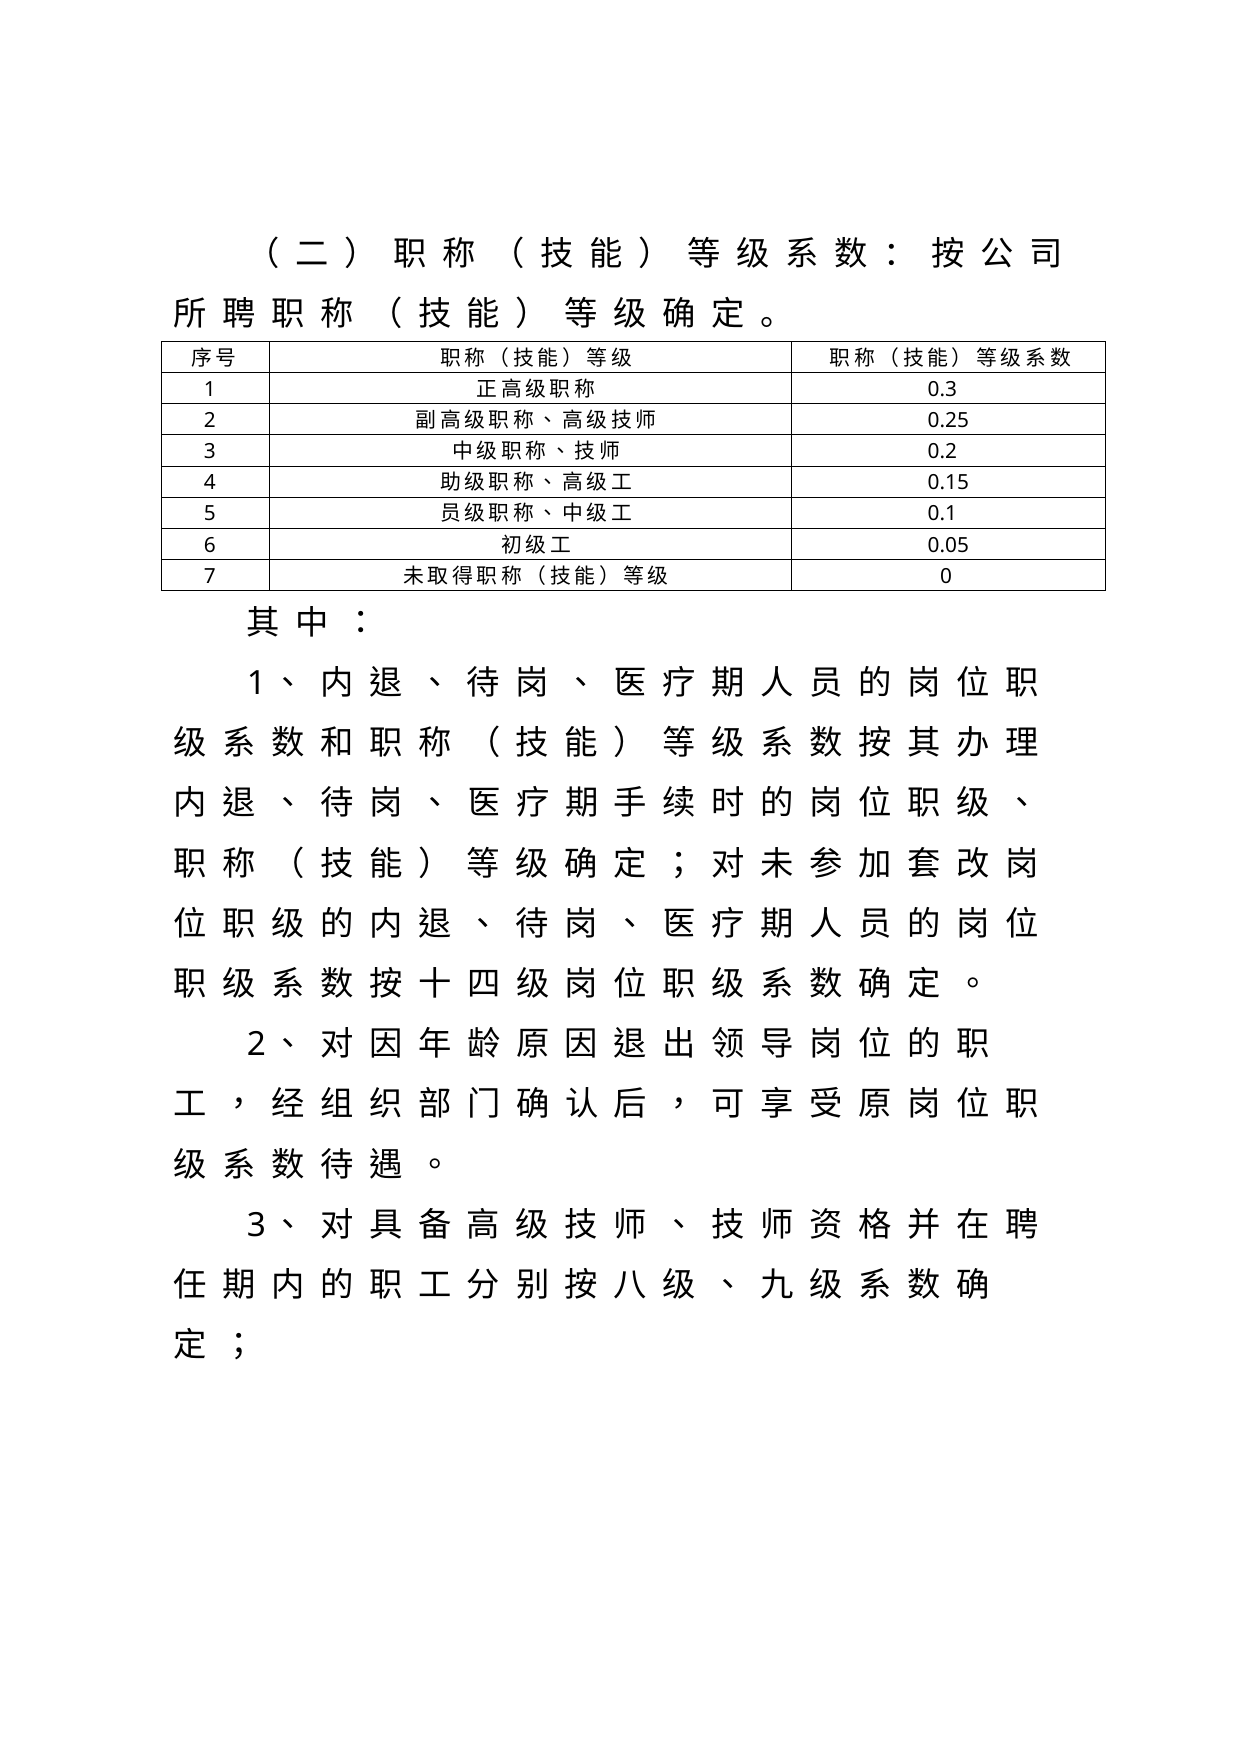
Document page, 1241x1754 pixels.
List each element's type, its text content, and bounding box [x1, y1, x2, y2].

table_cell 7 [162, 560, 269, 590]
text 2、对因年龄原因退出领导岗位的职工，经组织部门确认后，可享受原岗位职级系数待遇。 [173, 1013, 1079, 1193]
table_cell 初级工 [270, 529, 791, 559]
table_cell 0.2 [792, 435, 1105, 466]
text （二）职称（技能）等级系数：按公司所聘职称（技能）等级确定。 [173, 221, 1079, 341]
text 1、内退、待岗、医疗期人员的岗位职级系数和职称（技能）等级系数按其办理内退、待岗、医疗期手续时的岗位职级、职称（技能）等级确定；对未参加套改岗位职级的内退、待岗、医疗期人员的岗位职级系数按十四级岗位职级系数确定。 [173, 651, 1079, 1013]
table_cell 正高级职称 [270, 373, 791, 403]
text 其中： [173, 591, 1079, 651]
table_cell 2 [162, 404, 269, 434]
table_header 序号 [162, 342, 269, 372]
table_cell 0.05 [792, 529, 1105, 559]
table_cell 副高级职称、高级技师 [270, 404, 791, 434]
table_cell 0.25 [792, 404, 1105, 434]
table_cell 员级职称、中级工 [270, 498, 791, 528]
table_header 职称（技能）等级系数 [792, 342, 1105, 372]
table_cell 0.15 [792, 467, 1105, 497]
table_cell 6 [162, 529, 269, 559]
table_cell 3 [162, 435, 269, 466]
table_cell 助级职称、高级工 [270, 467, 791, 497]
table_cell 1 [162, 373, 269, 403]
table_cell 0.3 [792, 373, 1105, 403]
text 3、对具备高级技师、技师资格并在聘任期内的职工分别按八级、九级系数确定； [173, 1193, 1079, 1374]
table_cell 未取得职称（技能）等级 [270, 560, 791, 590]
table_cell 中级职称、技师 [270, 435, 791, 466]
table_header 职称（技能）等级 [270, 342, 791, 372]
table_cell 0.1 [792, 498, 1105, 528]
table_cell 5 [162, 498, 269, 528]
table_cell 0 [792, 560, 1105, 590]
table_cell 4 [162, 467, 269, 497]
